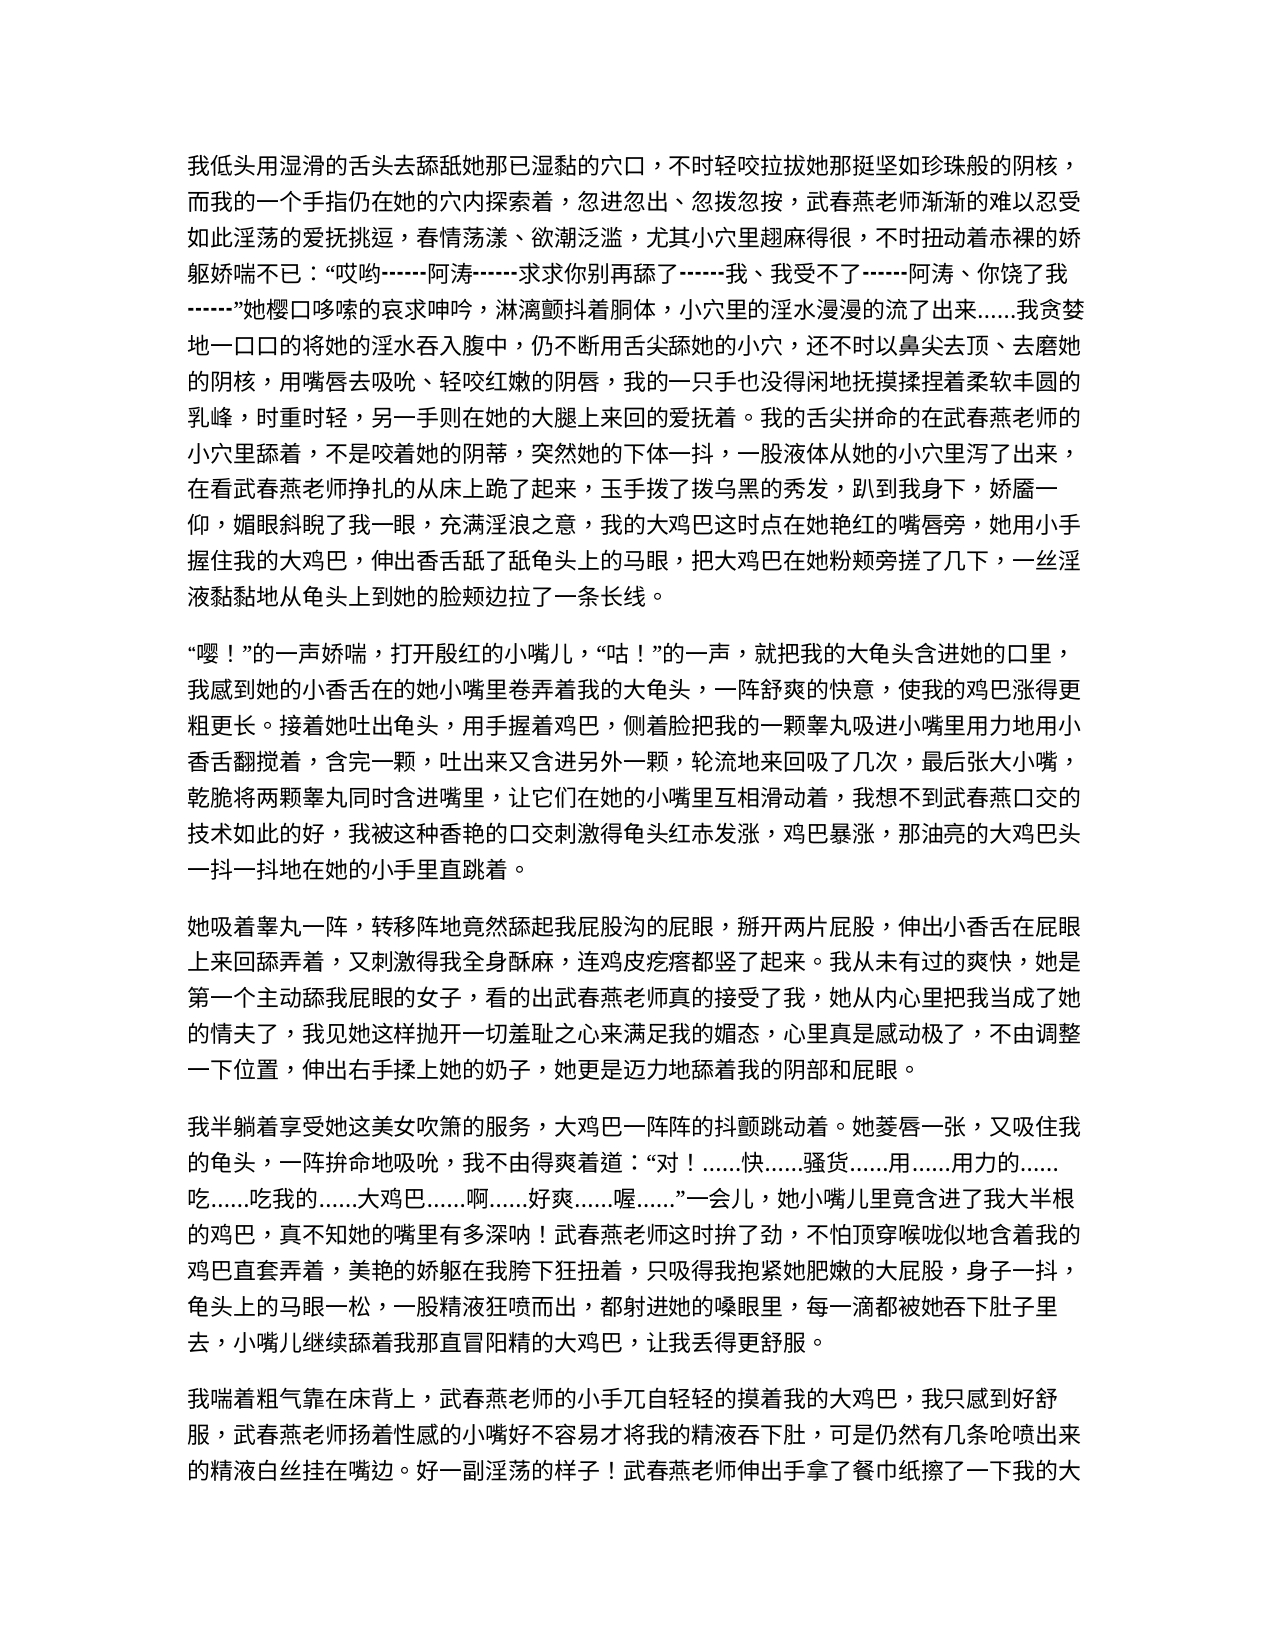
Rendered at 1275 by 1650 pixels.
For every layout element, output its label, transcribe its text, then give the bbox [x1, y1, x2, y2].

text “嘤！”的一声娇喘，打开殷红的小嘴儿，“咕！”的一声，就把我的大龟头含进她的口里，我感到她的小香舌在的她小嘴里卷弄着我的大龟头，一阵舒爽的快意，使我的鸡巴涨得更粗更长。接着她吐出龟头，用手握着鸡巴，侧着脸把我的一颗睾丸吸进小嘴里用力地用小香舌翻搅着，含完一颗，吐出来又含进另外一颗，轮流地来回吸了几次，最后张大小嘴，乾脆将两颗睾丸同时含进嘴里，让它们在她的小嘴里互相滑动着，我想不到武春燕口交的技术如此的好，我被这种香艳的口交刺激得龟头红赤发涨，鸡巴暴涨，那油亮的大鸡巴头一抖一抖地在她的小手里直跳着。 [187, 638, 1087, 885]
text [187, 1383, 1087, 1486]
text 她吸着睾丸一阵，转移阵地竟然舔起我屁股沟的屁眼，掰开两片屁股，伸出小香舌在屁眼上来回舔弄着，又刺激得我全身酥麻，连鸡皮疙瘩都竖了起来。我从未有过的爽快，她是第一个主动舔我屁眼的女子，看的出武春燕老师真的接受了我，她从内心里把我当成了她的情夫了，我见她这样抛开一切羞耻之心来满足我的媚态，心里真是感动极了，不由调整一下位置，伸出右手揉上她的奶子，她更是迈力地舔着我的阴部和屁眼。 [187, 910, 1087, 1085]
text 我半躺着享受她这美女吹箫的服务，大鸡巴一阵阵的抖颤跳动着。她菱唇一张，又吸住我的龟头，一阵拚命地吸吮，我不由得爽着道：“对！……快……骚货……用……用力的……吃……吃我的……大鸡巴……啊……好爽……喔……”一会儿，她小嘴儿里竟含进了我大半根的鸡巴，真不知她的嘴里有多深呐！武春燕老师这时拚了劲，不怕顶穿喉咙似地含着我的鸡巴直套弄着，美艳的娇躯在我胯下狂扭着，只吸得我抱紧她肥嫩的大屁股，身子一抖，龟头上的马眼一松，一股精液狂喷而出，都射进她的嗓眼里，每一滴都被她吞下肚子里去，小嘴儿继续舔着我那直冒阳精的大鸡巴，让我丢得更舒服。 [187, 1111, 1087, 1358]
text 我低头用湿滑的舌头去舔舐她那已湿黏的穴口，不时轻咬拉拔她那挺坚如珍珠般的阴核，而我的一个手指仍在她的穴内探索着，忽进忽出、忽拨忽按，武春燕老师渐渐的难以忍受如此淫荡的爱抚挑逗，春情荡漾、欲潮泛滥，尤其小穴里趐麻得很，不时扭动着赤裸的娇躯娇喘不已∶“哎哟┅┅阿涛┅┅求求你别再舔了┅┅我、我受不了┅┅阿涛、你饶了我┅┅”她樱口哆嗦的哀求呻吟，淋漓颤抖着胴体，小穴里的淫水漫漫的流了出来……我贪婪地一口口的将她的淫水吞入腹中，仍不断用舌尖舔她的小穴，还不时以鼻尖去顶、去磨她的阴核，用嘴唇去吸吮、轻咬红嫩的阴唇，我的一只手也没得闲地抚摸揉捏着柔软丰圆的乳峰，时重时轻，另一手则在她的大腿上来回的爱抚着。我的舌尖拼命的在武春燕老师的小穴里舔着，不是咬着她的阴蒂，突然她的下体一抖，一股液体从她的小穴里泻了出来，在看武春燕老师挣扎的从床上跪了起来，玉手拨了拨乌黑的秀发，趴到我身下，娇靥一仰，媚眼斜睨了我一眼，充满淫浪之意，我的大鸡巴这时点在她艳红的嘴唇旁，她用小手握住我的大鸡巴，伸出香舌舐了舐龟头上的马眼，把大鸡巴在她粉颊旁搓了几下，一丝淫液黏黏地从龟头上到她的脸颊边拉了一条长线。 [187, 150, 1087, 612]
